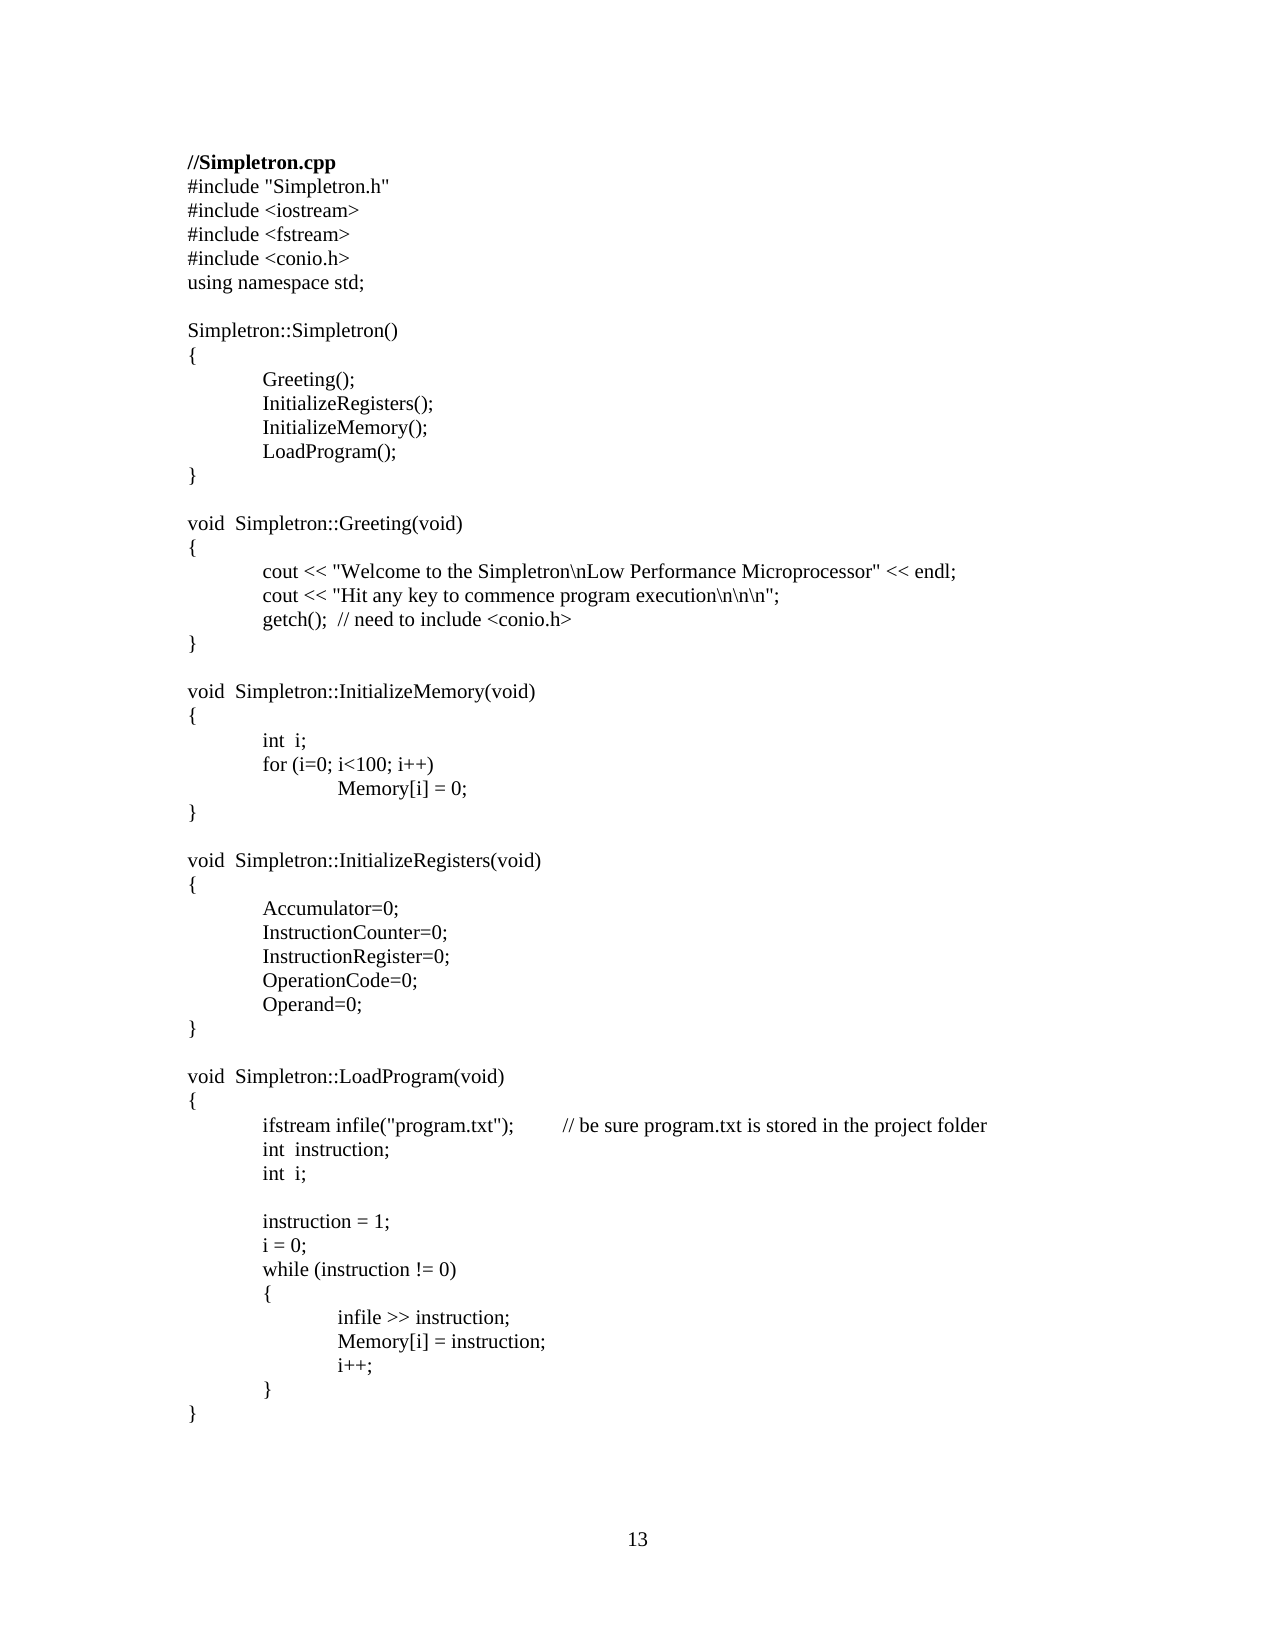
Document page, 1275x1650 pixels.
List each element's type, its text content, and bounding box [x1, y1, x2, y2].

text InitializeMemory(); [187, 415, 1087, 439]
text } [187, 463, 1087, 487]
text Operand=0; [187, 992, 1087, 1016]
text { [187, 535, 1087, 559]
text ifstream infile("program.txt"); // be sure program.txt is stored in the project folder [187, 1112, 1087, 1137]
text cout << "Welcome to the Simpletron\nLow Performance Microprocessor" << endl; [187, 559, 1087, 583]
text } [187, 800, 1087, 824]
text void Simpletron::LoadProgram(void) [187, 1064, 1087, 1088]
text #include "Simpletron.h" [187, 174, 1087, 198]
text void Simpletron::InitializeMemory(void) [187, 679, 1087, 703]
text infile >> instruction; [187, 1305, 1087, 1329]
text #include <conio.h> [187, 246, 1087, 270]
text Accumulator=0; [187, 896, 1087, 920]
text void Simpletron::InitializeRegisters(void) [187, 848, 1087, 872]
text Greeting(); [187, 367, 1087, 391]
text #include <fstream> [187, 222, 1087, 246]
text void Simpletron::Greeting(void) [187, 511, 1087, 535]
text { [187, 342, 1087, 367]
text //Simpletron.cpp [187, 150, 1087, 174]
text { [187, 1281, 1087, 1305]
text #include <iostream> [187, 198, 1087, 222]
text OperationCode=0; [187, 968, 1087, 992]
text i = 0; [187, 1233, 1087, 1257]
text InstructionRegister=0; [187, 944, 1087, 968]
text using namespace std; [187, 270, 1087, 294]
text Memory[i] = 0; [187, 776, 1087, 800]
text } [187, 1016, 1087, 1040]
text for (i=0; i<100; i++) [187, 752, 1087, 776]
text i++; [187, 1353, 1087, 1377]
text InstructionCounter=0; [187, 920, 1087, 944]
text int instruction; [187, 1137, 1087, 1161]
text LoadProgram(); [187, 439, 1087, 463]
text getch(); // need to include <conio.h> [187, 607, 1087, 631]
text } [187, 631, 1087, 655]
text instruction = 1; [187, 1209, 1087, 1233]
text int i; [187, 1161, 1087, 1185]
text cout << "Hit any key to commence program execution\n\n\n"; [187, 583, 1087, 607]
text { [187, 872, 1087, 896]
text InitializeRegisters(); [187, 391, 1087, 415]
text Memory[i] = instruction; [187, 1329, 1087, 1353]
text int i; [187, 727, 1087, 752]
text } [187, 1377, 1087, 1401]
text { [187, 1088, 1087, 1112]
text while (instruction != 0) [187, 1257, 1087, 1281]
text { [187, 703, 1087, 727]
text Simpletron::Simpletron() [187, 318, 1087, 342]
text } [187, 1401, 1087, 1425]
